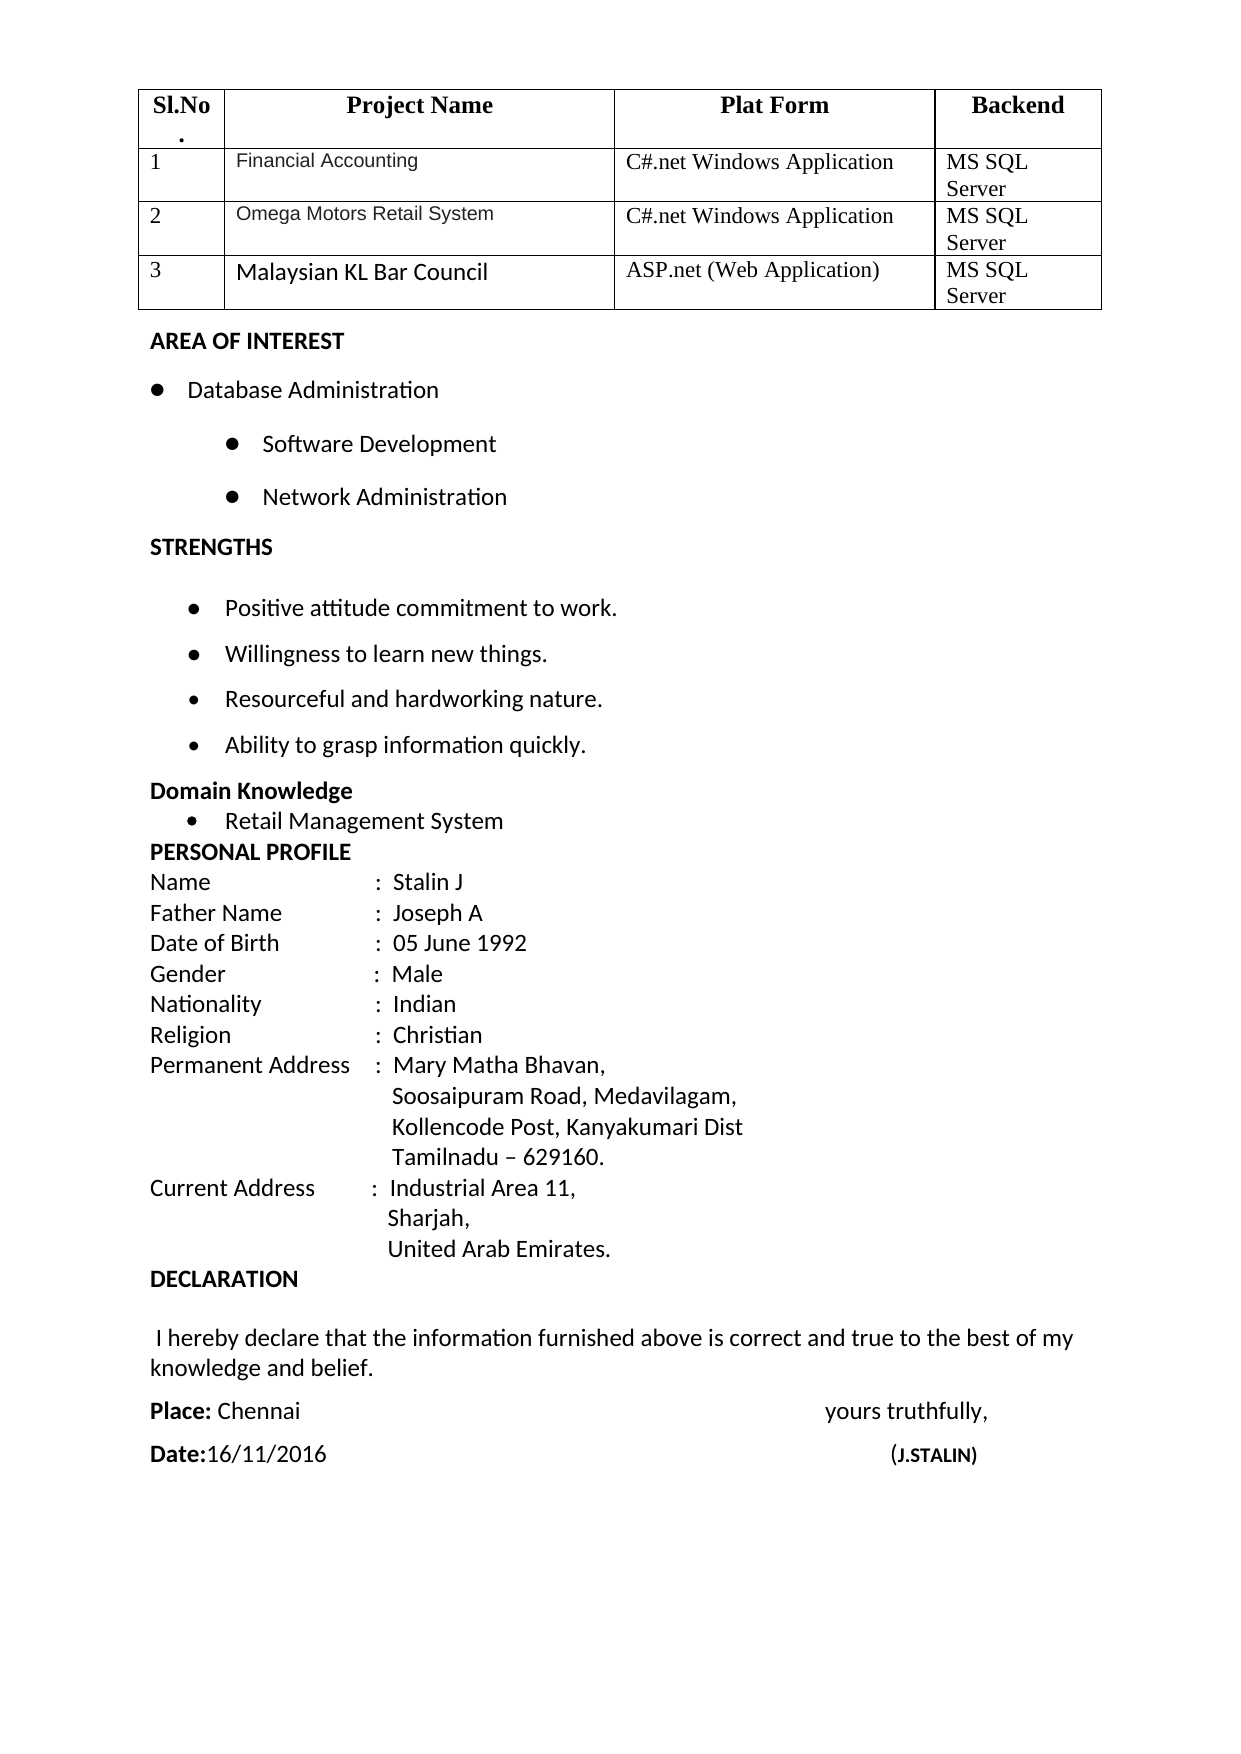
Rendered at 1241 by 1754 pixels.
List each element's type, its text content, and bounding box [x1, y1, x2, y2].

list Network Administration [225, 477, 1090, 513]
text I hereby declare that the information furnished above is correct and true to the best of my knowledge and belief. [150, 1322, 1090, 1383]
table_cell 1 [139, 149, 224, 201]
table_header Backend [936, 90, 1101, 147]
text Sharjah, [150, 1202, 1090, 1233]
text Soosaipuram Road, Medavilagam, [300, 1080, 1090, 1111]
text STRENGTHS [150, 531, 1090, 561]
text Name : Stalin J [150, 866, 1090, 897]
text Date of Birth : 05 June 1992 [150, 927, 1090, 958]
table_cell 2 [139, 202, 224, 255]
text Date:16/11/201615 July 2015 (J.STALIN) [150, 1438, 1090, 1469]
table_cell MS SQL Server [936, 256, 1101, 309]
text Place: Chennai yours truthfully, [150, 1395, 1090, 1426]
text DECLARATION [150, 1263, 1090, 1294]
list Positive attitude commitment to work. [187, 592, 1090, 622]
text Kollencode Post, Kanyakumari Dist [300, 1111, 1090, 1141]
table_cell MS SQL Server [936, 149, 1101, 201]
list Software Development [225, 424, 1090, 460]
table_cell C#.net Windows Application [615, 149, 934, 201]
text Gender : Male [150, 958, 1090, 988]
text Current Address : Industrial Area 11, [150, 1172, 1090, 1202]
table_header Sl.No. [139, 90, 224, 147]
list Database Administration [150, 371, 1090, 406]
table_header Project Name [225, 90, 614, 147]
text United Arab Emirates. [150, 1233, 1090, 1263]
text AREA OF INTEREST [150, 310, 1090, 355]
text Religion : Christian [150, 1019, 1090, 1049]
table_header Plat Form [615, 90, 934, 147]
text Tamilnadu – 629160. [300, 1141, 1090, 1172]
table_cell Financial Accounting [225, 149, 614, 201]
table_cell MS SQL Server [936, 202, 1101, 255]
table_cell 3 [139, 256, 224, 309]
table_cell C#.net Windows Application [615, 202, 934, 255]
table_cell Malaysian KL Bar Council [225, 256, 614, 309]
list Ability to grasp information quickly. [187, 729, 1090, 760]
list Retail Management System [187, 805, 1090, 836]
text Permanent Address : Mary Matha Bhavan, [150, 1049, 1090, 1080]
table_cell ASP.net (Web Application) [615, 256, 934, 309]
text Domain Knowledge [150, 775, 1090, 805]
text PERSONAL PROFILE [150, 836, 1090, 866]
text Father Name : Joseph A [150, 897, 1090, 927]
list Willingness to learn new things. [187, 638, 1090, 668]
table_cell Omega Motors Retail System [225, 202, 614, 255]
list Resourceful and hardworking nature. [187, 683, 1090, 714]
text Nationality : Indian [150, 988, 1090, 1019]
